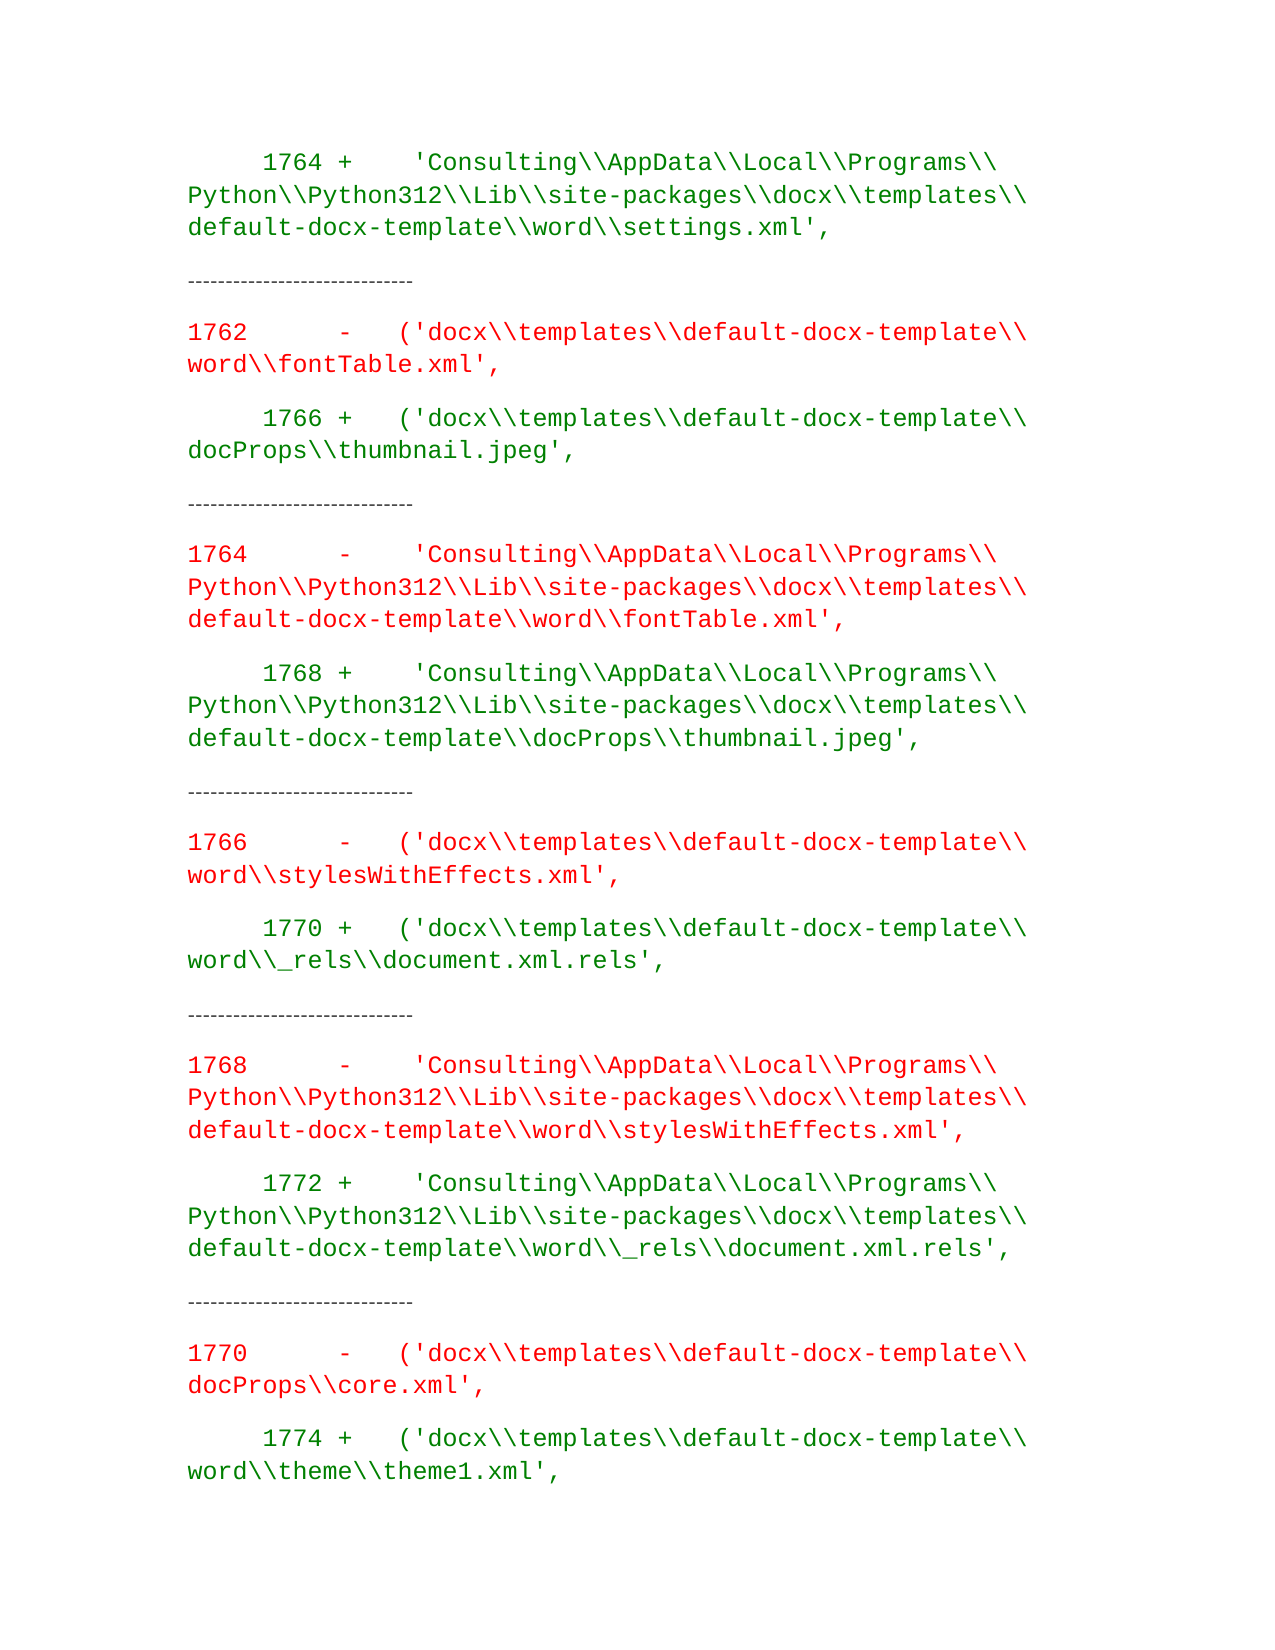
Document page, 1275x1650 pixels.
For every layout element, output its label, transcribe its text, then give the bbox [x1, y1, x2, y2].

text ------------------------------ [187, 491, 1087, 517]
text 1770 - ('docx\\templates\\default-docx-template\\docProps\\core.xml', [187, 1340, 1087, 1401]
text ------------------------------ [187, 268, 1087, 295]
text 1762 - ('docx\\templates\\default-docx-template\\word\\fontTable.xml', [187, 319, 1087, 380]
text 1764 + 'Consulting\\AppData\\Local\\Programs\\Python\\Python312\\Lib\\site-packages\\docx\\templates\\default-docx-template\\word\\settings.xml', [187, 150, 1087, 243]
text ------------------------------ [187, 779, 1087, 805]
text 1768 - 'Consulting\\AppData\\Local\\Programs\\Python\\Python312\\Lib\\site-packages\\docx\\templates\\default-docx-template\\word\\stylesWithEffects.xml', [187, 1052, 1087, 1146]
text 1768 + 'Consulting\\AppData\\Local\\Programs\\Python\\Python312\\Lib\\site-packages\\docx\\templates\\default-docx-template\\docProps\\thumbnail.jpeg', [187, 660, 1087, 754]
text 1770 + ('docx\\templates\\default-docx-template\\word\\_rels\\document.xml.rels', [187, 916, 1087, 976]
text 1772 + 'Consulting\\AppData\\Local\\Programs\\Python\\Python312\\Lib\\site-packages\\docx\\templates\\default-docx-template\\word\\_rels\\document.xml.rels', [187, 1171, 1087, 1264]
text 1766 - ('docx\\templates\\default-docx-template\\word\\stylesWithEffects.xml', [187, 830, 1087, 891]
text 1764 - 'Consulting\\AppData\\Local\\Programs\\Python\\Python312\\Lib\\site-packages\\docx\\templates\\default-docx-template\\word\\fontTable.xml', [187, 542, 1087, 635]
text ------------------------------ [187, 1289, 1087, 1316]
text ------------------------------ [187, 1001, 1087, 1028]
text 1774 + ('docx\\templates\\default-docx-template\\word\\theme\\theme1.xml', [187, 1426, 1087, 1487]
text 1766 + ('docx\\templates\\default-docx-template\\docProps\\thumbnail.jpeg', [187, 405, 1087, 466]
